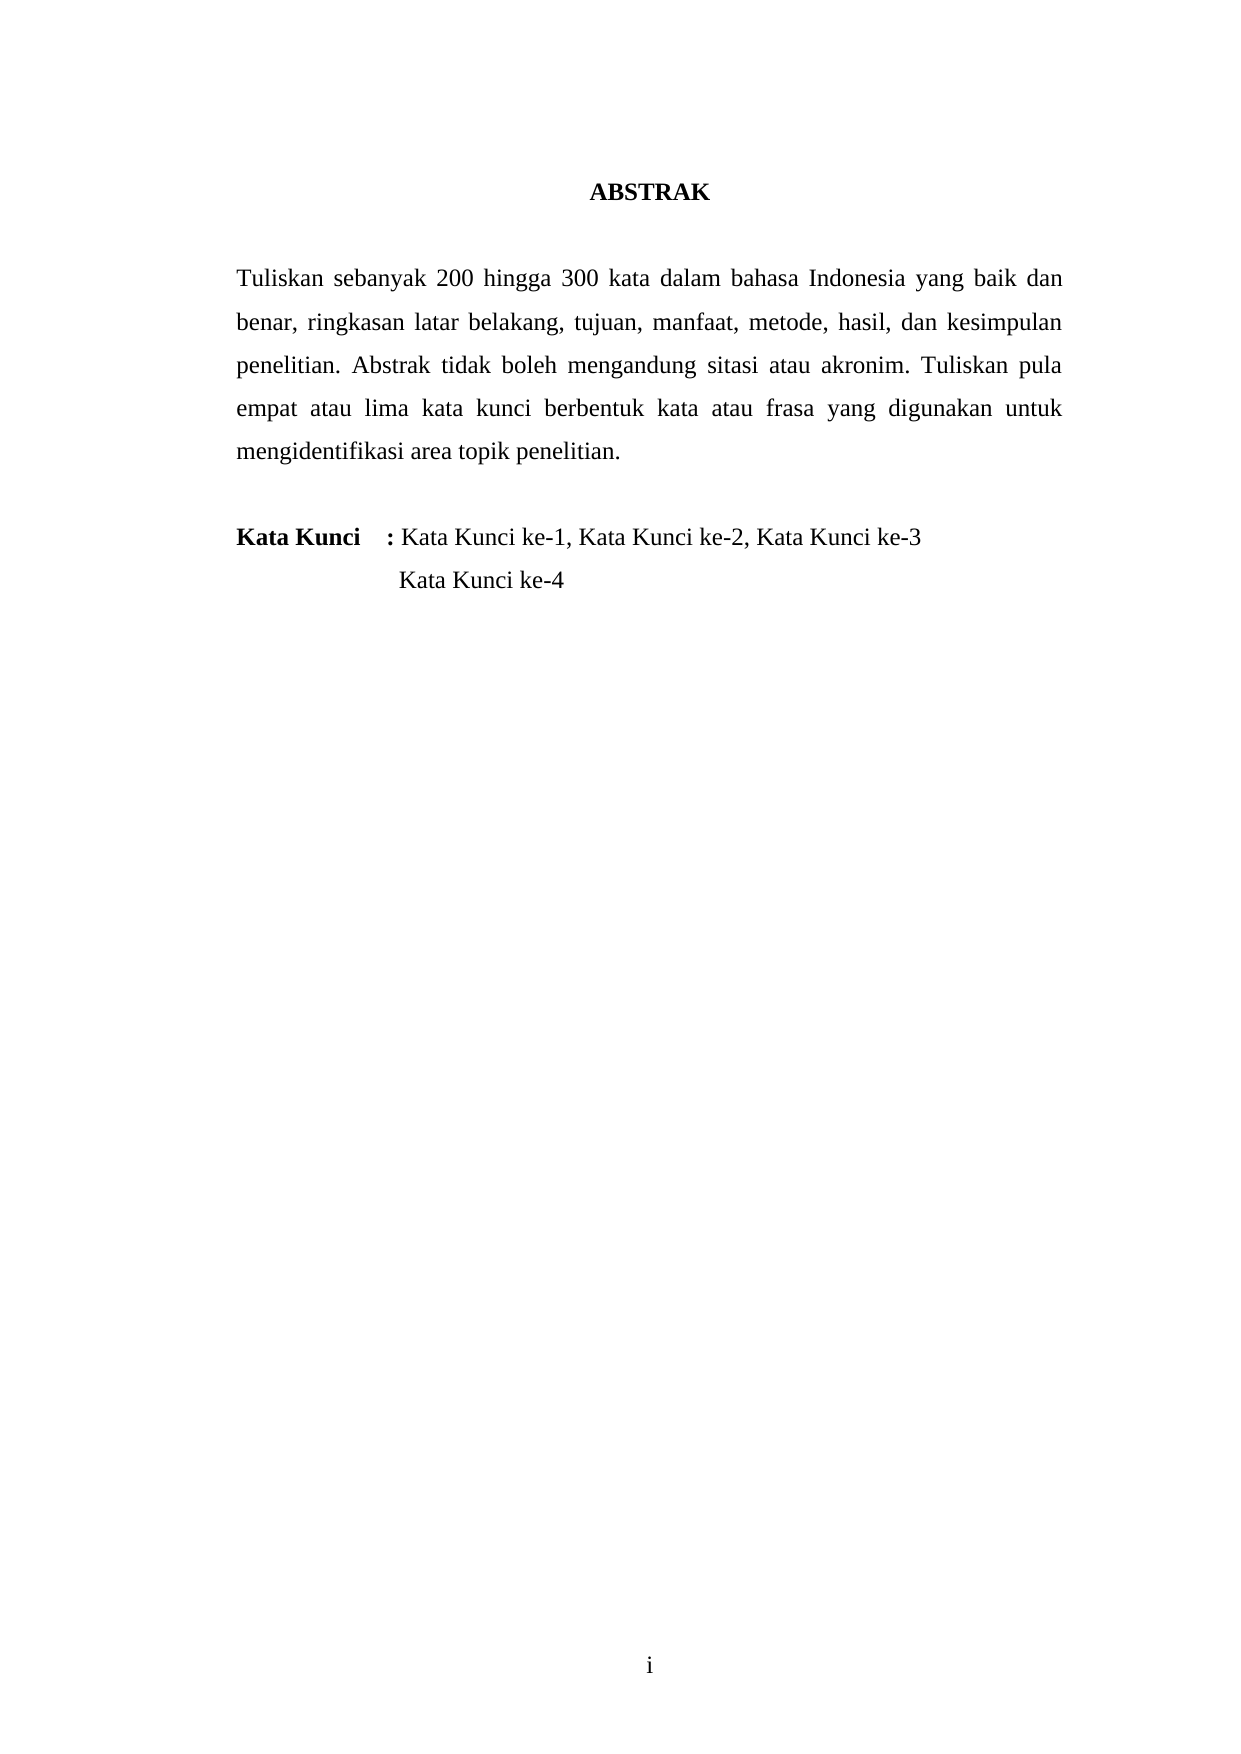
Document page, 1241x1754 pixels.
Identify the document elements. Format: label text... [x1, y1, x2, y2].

text Kata Kunci ke-4 [311, 565, 1063, 594]
text Tuliskan sebanyak 200 hingga 300 kata dalam bahasa Indonesia yang baik dan benar, ringkasan latar belakang, tujuan, manfaat, metode, hasil, dan kesimpulan penelitian. Abstrak tidak boleh mengandung sitasi atau akronim. Tuliskan pula empat atau lima kata kunci berbentuk kata atau frasa yang digunakan untuk mengidentifikasi area topik penelitian. [236, 263, 1063, 465]
text Kata Kunci : Kata Kunci ke-1, Kata Kunci ke-2, Kata Kunci ke-3 [236, 522, 1063, 551]
text ABSTRAK [236, 177, 1063, 206]
